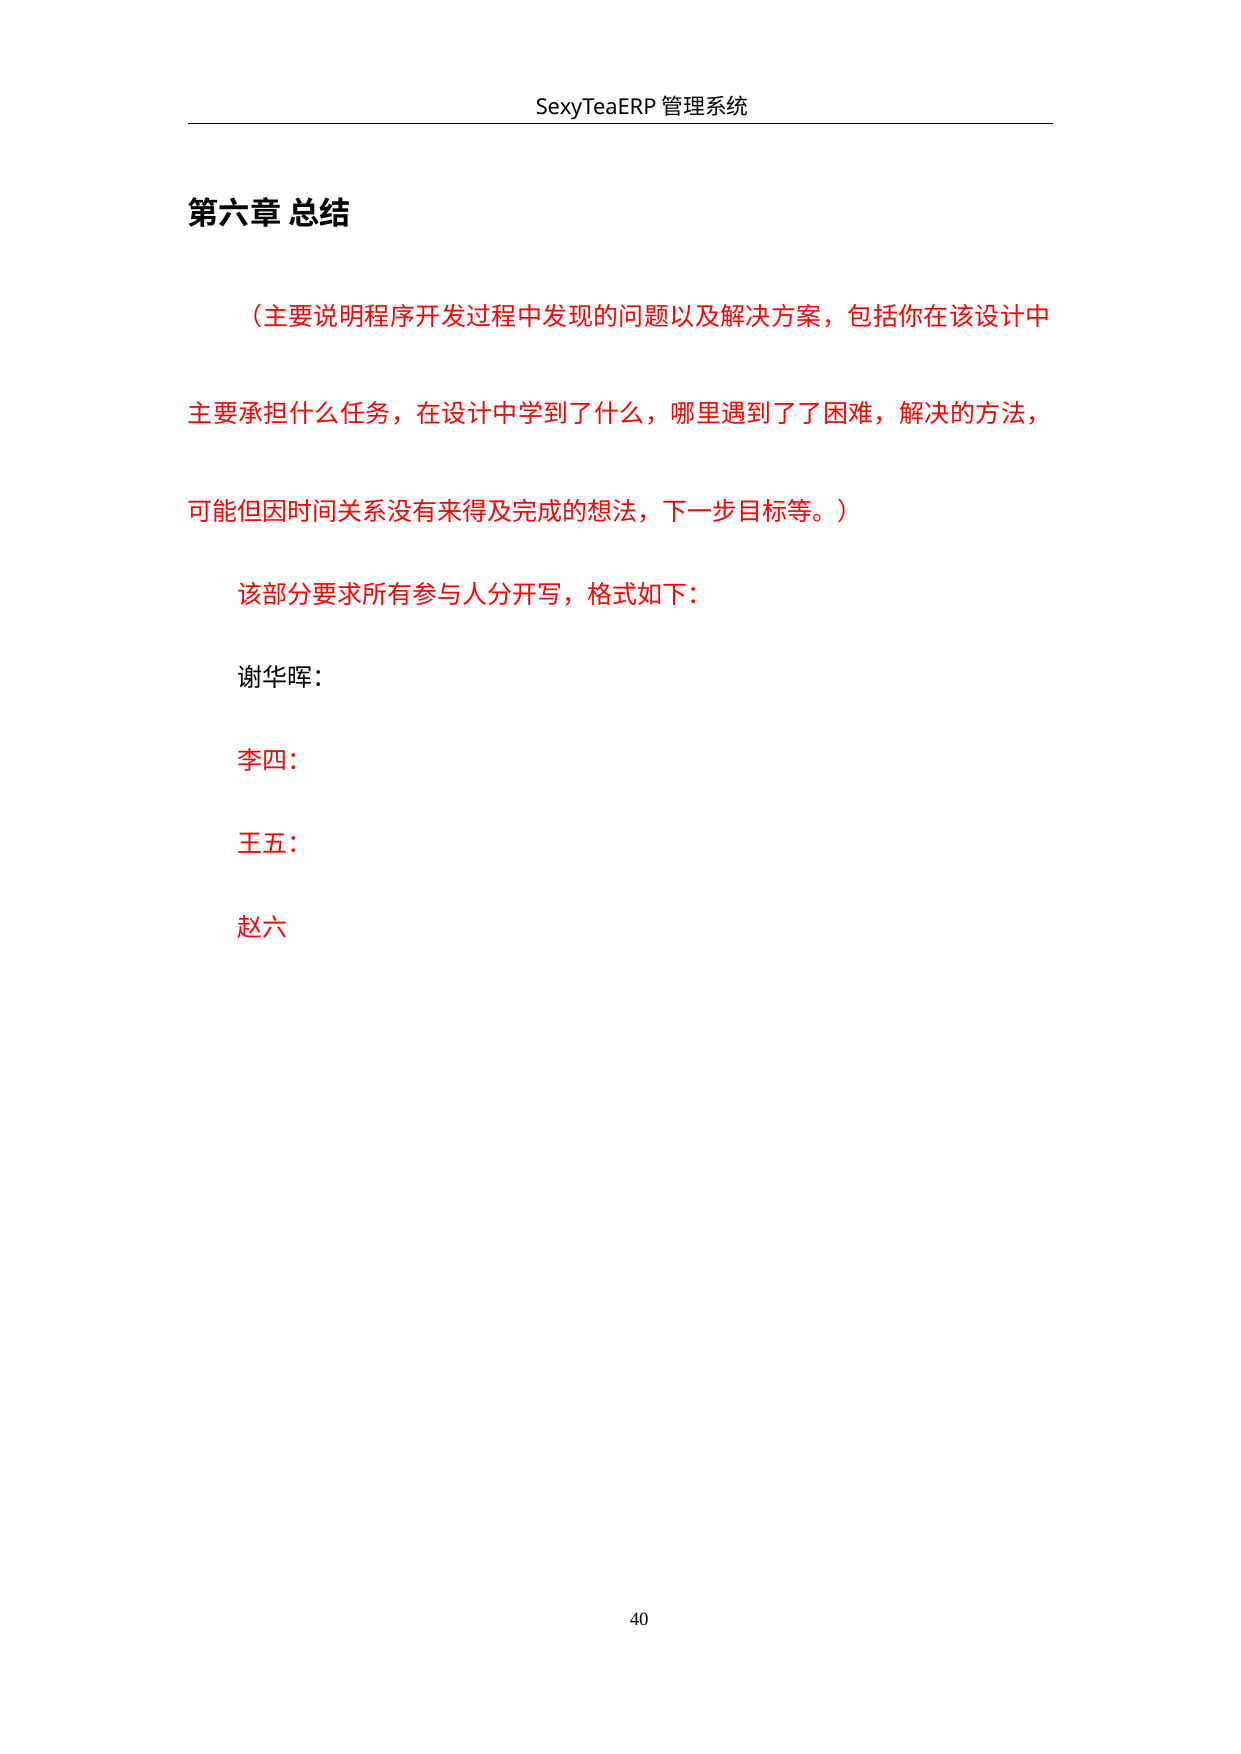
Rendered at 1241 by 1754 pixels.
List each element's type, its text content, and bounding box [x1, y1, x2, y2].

text （主要说明程序开发过程中发现的问题以及解决方案，包括你在该设计中主要承担什么任务，在设计中学到了什么，哪里遇到了了困难，解决的方法，可能但因时间关系没有来得及完成的想法，下一步目标等。） [187, 282, 1053, 542]
subtitle 总结 [187, 178, 1053, 243]
text 该部分要求所有参与人分开写，格式如下： [187, 560, 1053, 625]
text 王五： [187, 809, 1053, 874]
text 谢华晖： [187, 643, 1053, 708]
text 李四： [187, 726, 1053, 791]
text 赵六 [187, 893, 1053, 958]
